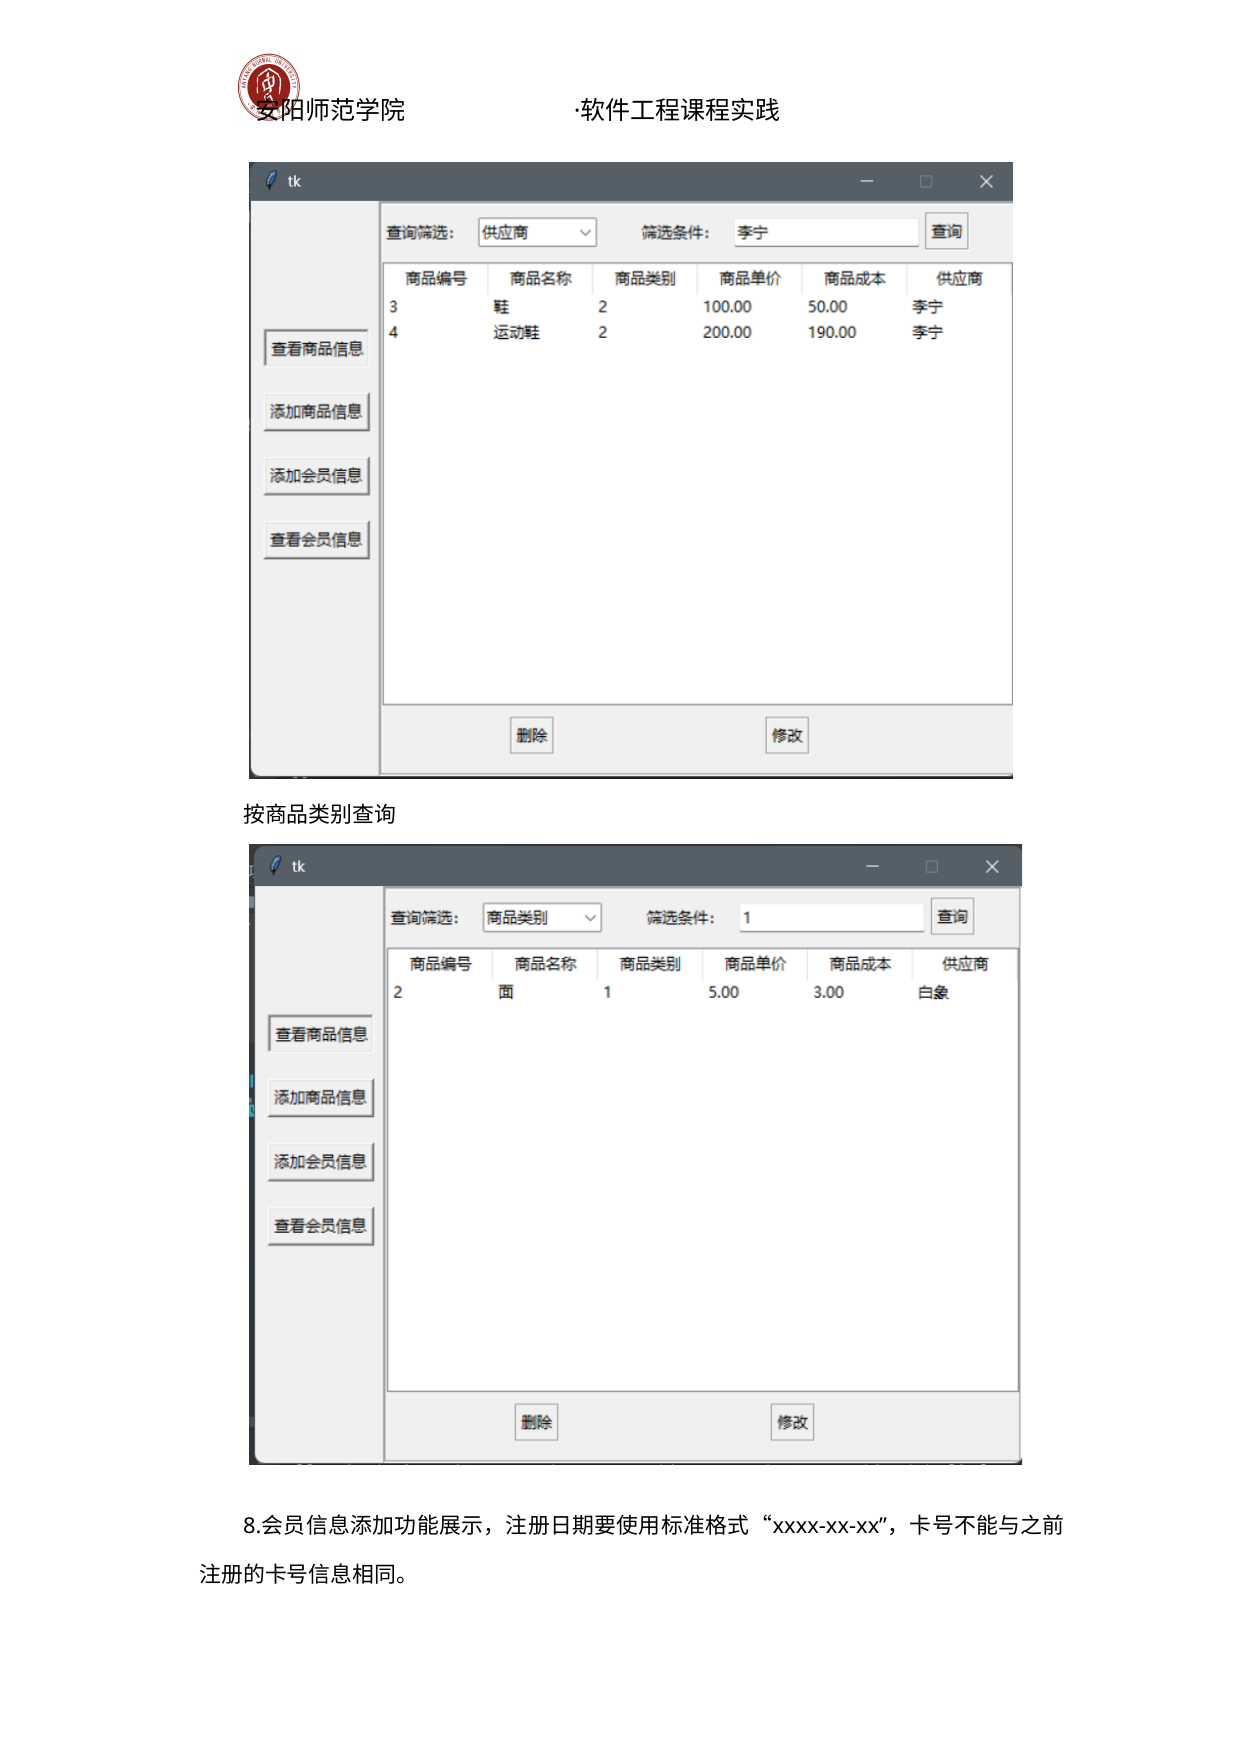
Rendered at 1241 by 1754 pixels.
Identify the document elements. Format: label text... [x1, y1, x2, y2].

text 8.会员信息添加功能展示，注册日期要使用标准格式“xxxx-xx-xx”，卡号不能与之前注册的卡号信息相同。 [199, 1507, 1065, 1589]
text 按商品类别查询 [199, 796, 1065, 829]
picture [293, 110, 301, 117]
picture [249, 162, 1013, 779]
picture [236, 52, 302, 124]
picture [249, 844, 1023, 1465]
picture [293, 101, 301, 108]
